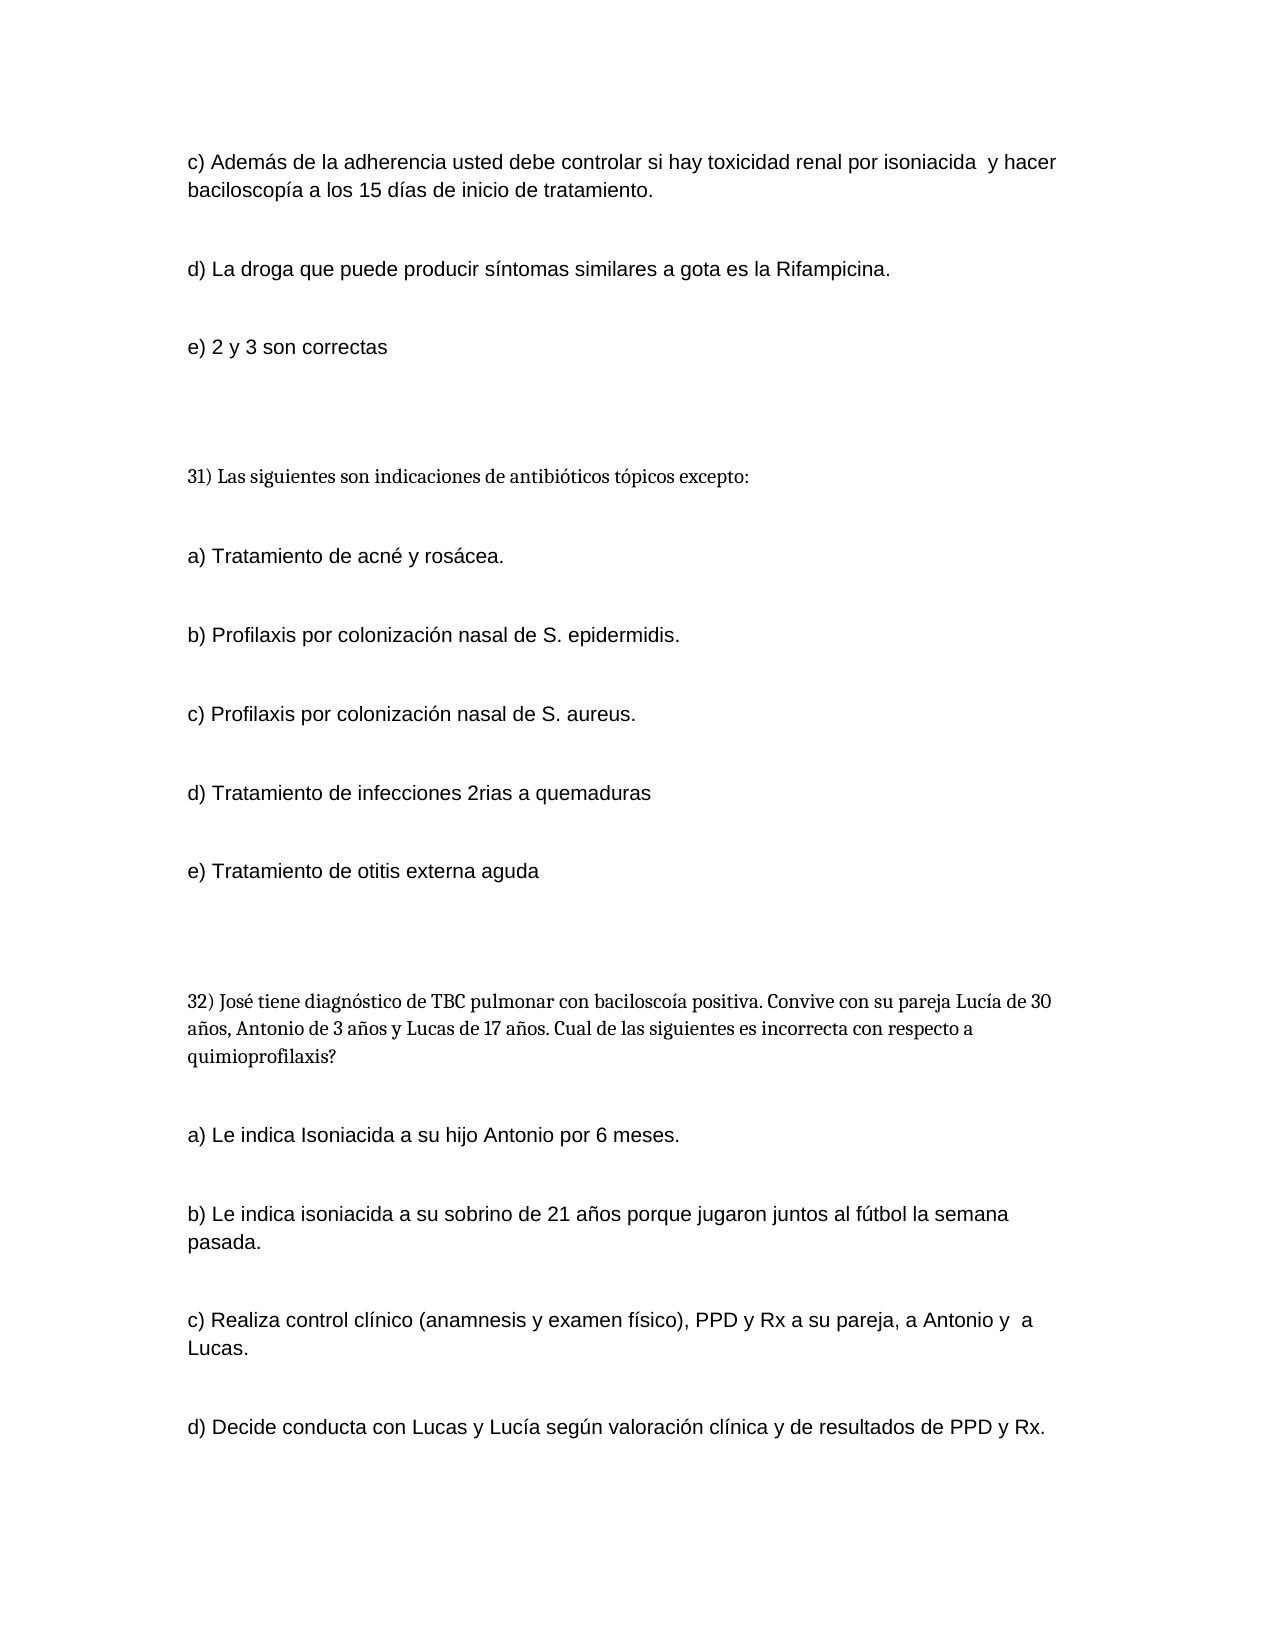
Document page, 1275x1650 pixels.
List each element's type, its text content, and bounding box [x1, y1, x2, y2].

text c) Además de la adherencia usted debe controlar si hay toxicidad renal por isoniacida y hacer baciloscopía a los 15 días de inicio de tratamiento. [187, 150, 1087, 232]
text a) Le indica Isoniacida a su hijo Antonio por 6 meses. [187, 1123, 1087, 1177]
text c) Profilaxis por colonización nasal de S. aureus. [187, 702, 1087, 756]
text b) Profilaxis por colonización nasal de S. epidermidis. [187, 623, 1087, 677]
text 32) José tiene diagnóstico de TBC pulmonar con baciloscoía positiva. Convive con su pareja Lucía de 30 años, Antonio de 3 años y Lucas de 17 años. Cual de las siguientes es incorrecta con respecto a quimioprofilaxis? [187, 989, 1087, 1098]
text e) 2 y 3 son correctas [187, 335, 1087, 389]
text d) La droga que puede producir síntomas similares a gota es la Rifampicina. [187, 256, 1087, 311]
text c) Realiza control clínico (anamnesis y examen físico), PPD y Rx a su pareja, a Antonio y a Lucas. [187, 1308, 1087, 1390]
text b) Le indica isoniacida a su sobrino de 21 años porque jugaron juntos al fútbol la semana pasada. [187, 1202, 1087, 1284]
text d) Tratamiento de infecciones 2rias a quemaduras [187, 781, 1087, 835]
text e) Tratamiento de otitis externa aguda [187, 859, 1087, 913]
text d) Decide conducta con Lucas y Lucía según valoración clínica y de resultados de PPD y Rx. [187, 1415, 1087, 1469]
text a) Tratamiento de acné y rosácea. [187, 544, 1087, 598]
text 31) Las siguientes son indicaciones de antibióticos tópicos excepto: [187, 465, 1087, 519]
